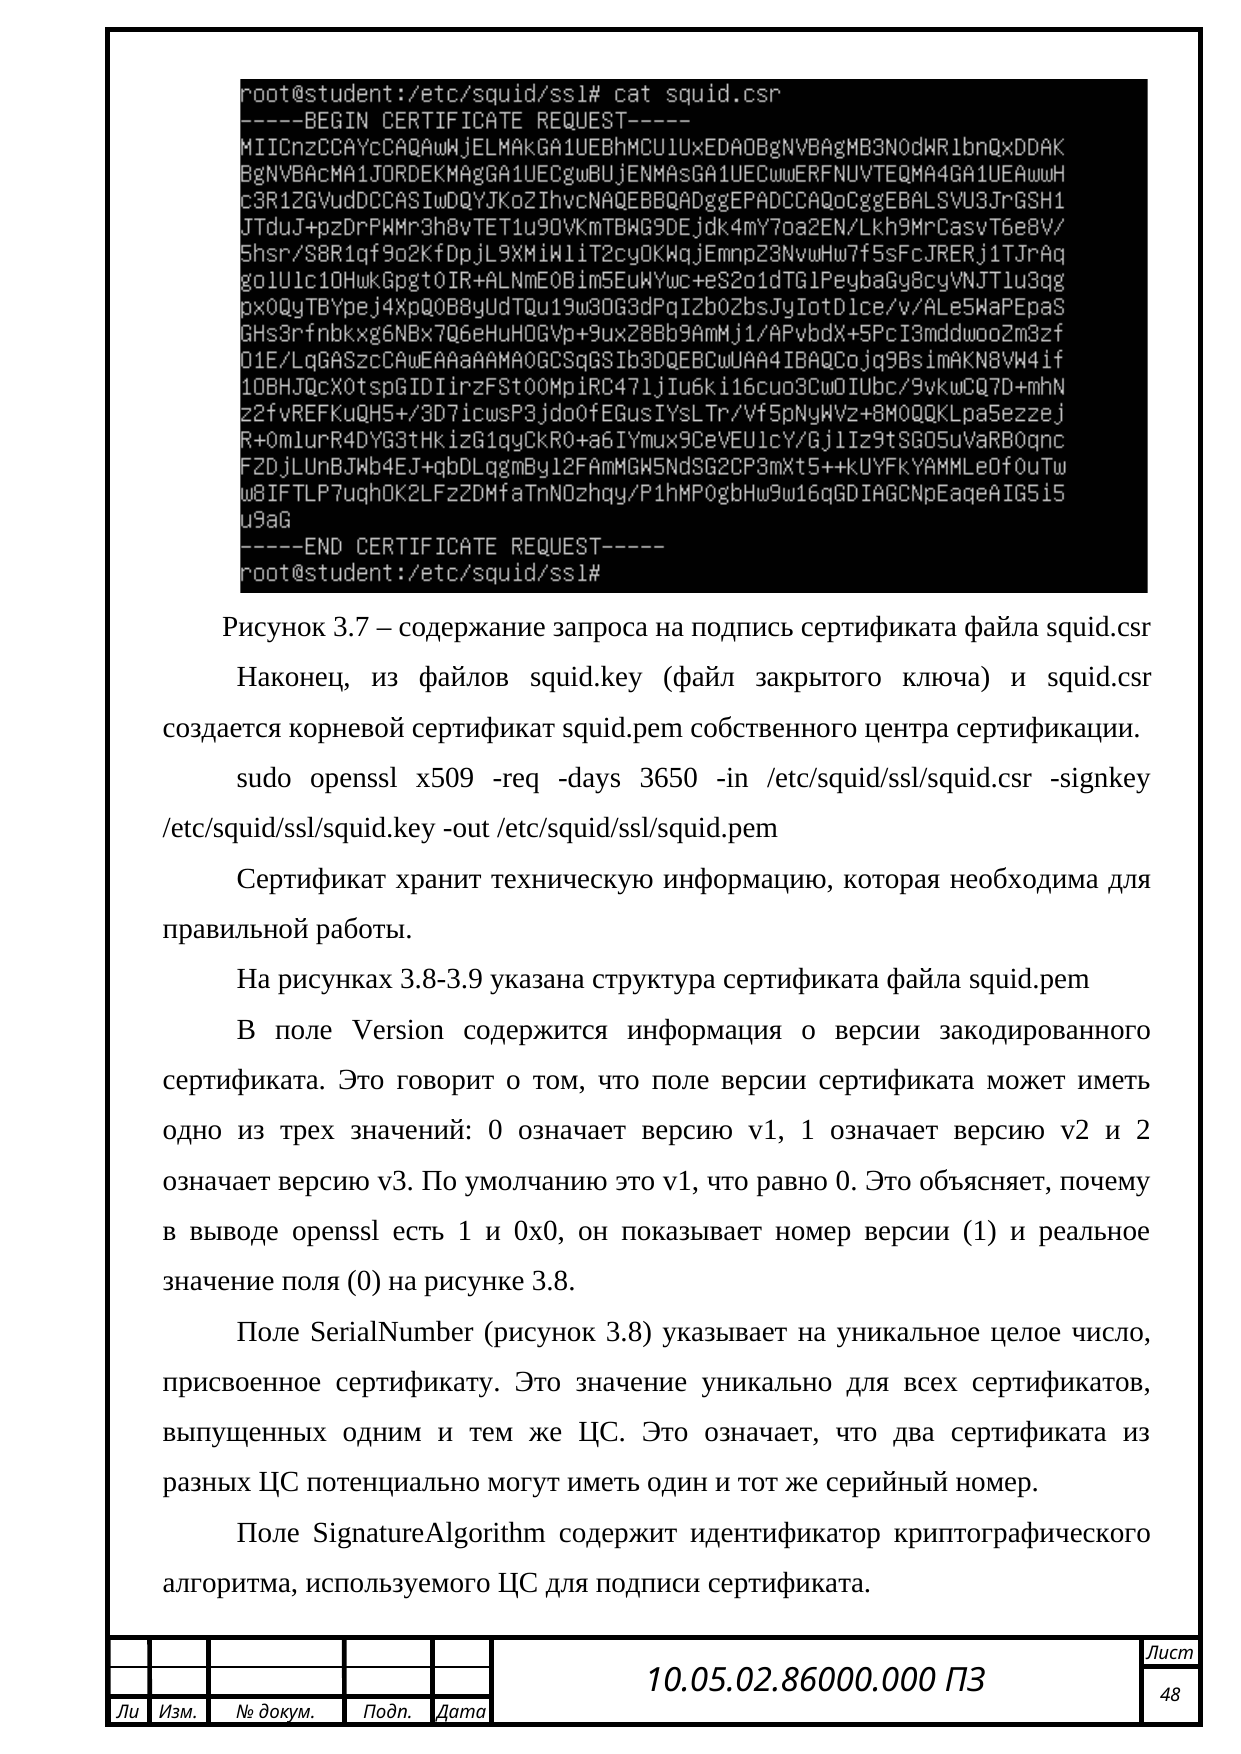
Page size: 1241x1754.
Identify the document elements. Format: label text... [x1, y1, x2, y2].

text sudo openssl x509 -req -days 3650 -in /etc/squid/ssl/squid.csr -signkey /etc/squid/ssl/squid.key -out /etc/squid/ssl/squid.pem [162, 760, 1152, 844]
text Сертификат хранит техническую информацию, которая необходима для правильной работы. [162, 861, 1152, 945]
text Поле SerialNumber (рисунок 3.8) указывает на уникальное целое число, присвоенное сертификату. Это значение уникально для всех сертификатов, выпущенных одним и тем же ЦС. Это означает, что два сертификата из разных ЦС потенциально могут иметь один и тот же серийный номер. [162, 1314, 1152, 1498]
text Наконец, из файлов squid.key (файл закрытого ключа) и squid.csr создается корневой сертификат squid.pem собственного центра сертификации. [162, 659, 1152, 743]
picture [240, 79, 1148, 593]
text В поле Version содержится информация о версии закодированного сертификата. Это говорит о том, что поле версии сертификата может иметь одно из трех значений: 0 означает версию v1, 1 означает версию v2 и 2 означает версию v3. По умолчанию это v1, что равно 0. Это объясняет, почему в выводе openssl есть 1 и 0x0, он показывает номер версии (1) и реальное значение поля (0) на рисунке 3.8. [162, 1012, 1152, 1297]
text Поле SignatureAlgorithm содержит идентификатор криптографического алгоритма, используемого ЦС для подписи сертификата. [162, 1515, 1152, 1599]
text Рисунок 3.7 – cодержание запроса на подпись сертификата файла squid.csr [162, 609, 1152, 643]
text На рисунках 3.8-3.9 указана структура сертификата файла squid.pem [162, 961, 1152, 995]
